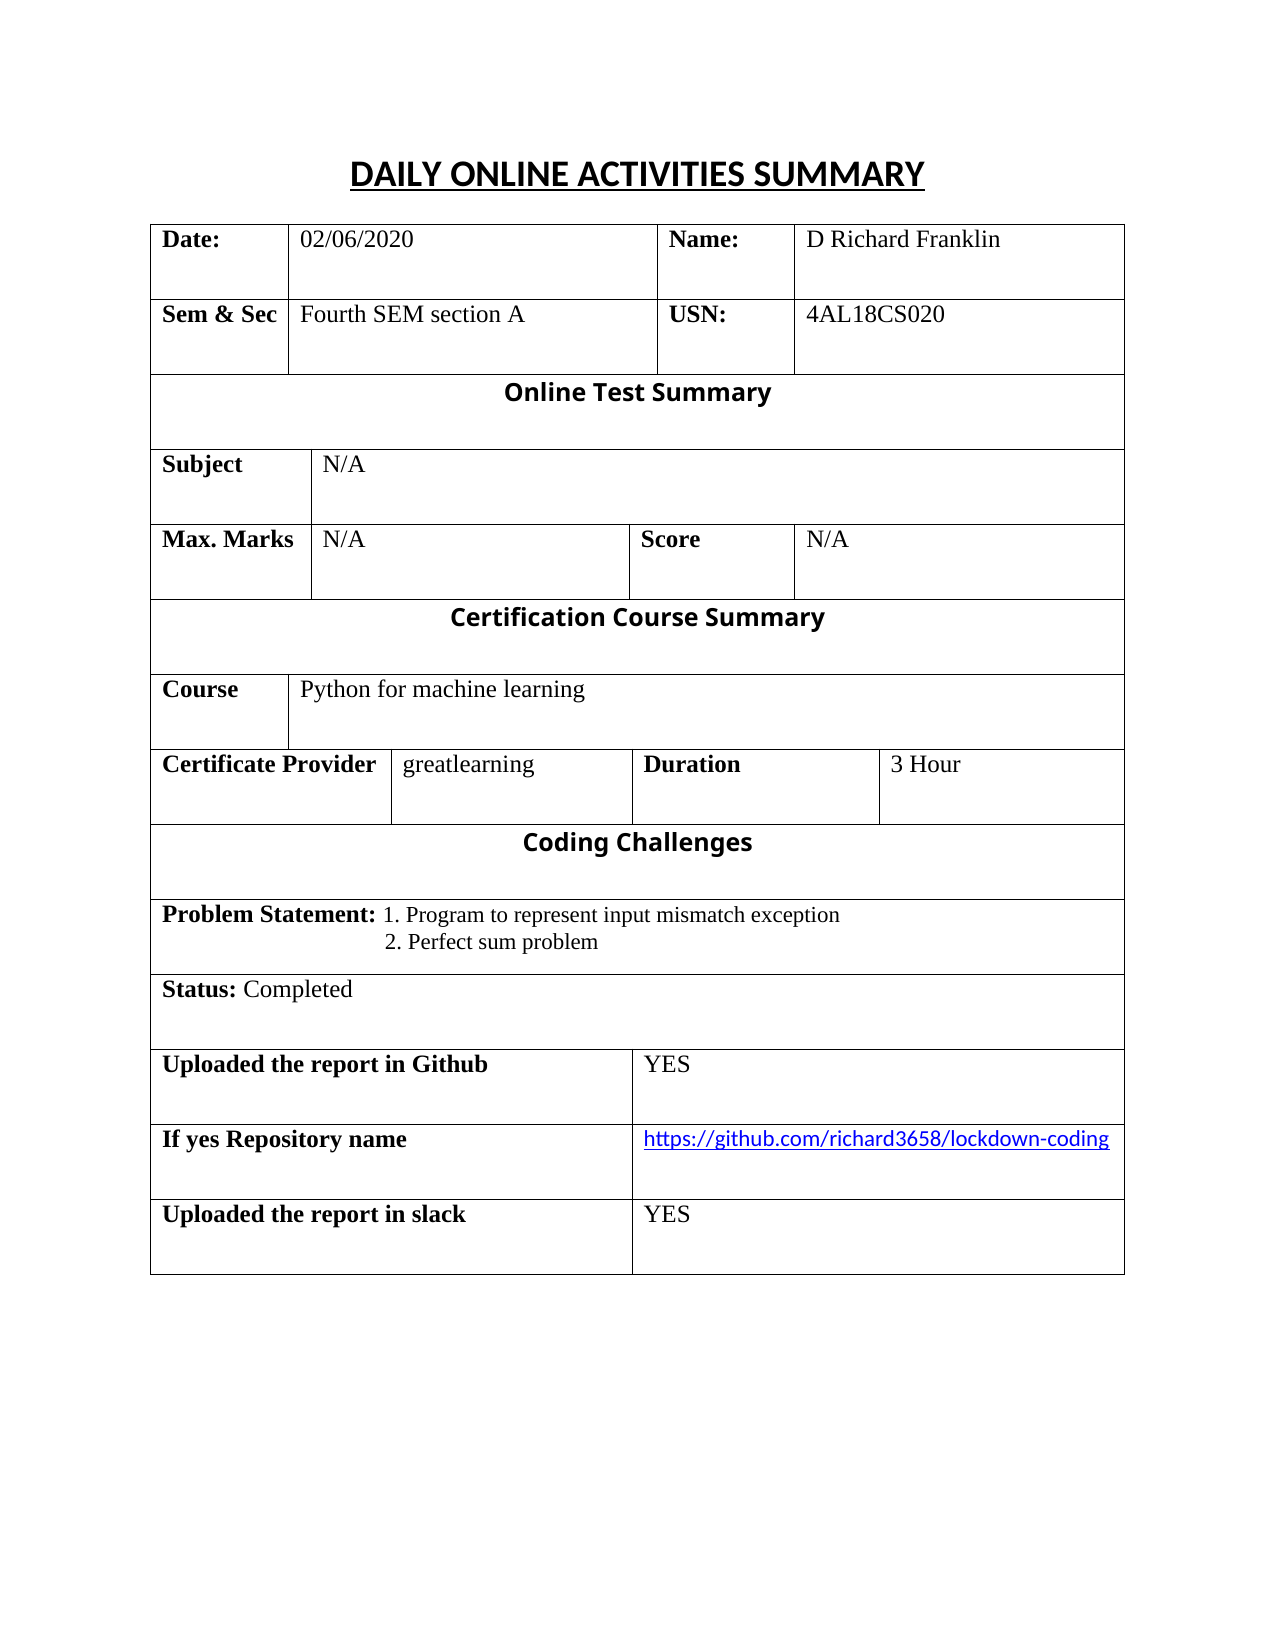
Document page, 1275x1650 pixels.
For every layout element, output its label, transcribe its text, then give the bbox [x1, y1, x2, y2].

table_cell Subject [151, 450, 311, 523]
table_cell Certification Course Summary [151, 600, 1124, 673]
table_cell Online Test Summary [151, 375, 1124, 448]
table_cell Max. Marks [151, 525, 311, 598]
table_cell YES [633, 1050, 1124, 1123]
table_header Date: [151, 225, 288, 298]
table_cell https://github.com/richard3658/lockdown-coding [633, 1125, 1124, 1198]
table_cell 3 Hour [880, 750, 1124, 823]
table_cell Status: Completed [151, 975, 1124, 1048]
table_cell N/A [795, 525, 1124, 598]
table_cell Python for machine learning [289, 675, 1124, 748]
table_header 02/06/2020 [289, 225, 657, 298]
table_cell Sem & Sec [151, 300, 288, 373]
table_cell Problem Statement: 1. Program to represent input mismatch exception 2. Perfect sum problem [151, 900, 1124, 973]
table_header D Richard Franklin [795, 225, 1124, 298]
table_cell Certificate Provider [151, 750, 391, 823]
table_cell 4AL18CS020 [795, 300, 1124, 373]
text DAILY ONLINE ACTIVITIES SUMMARY [150, 150, 1125, 196]
table_cell N/A [312, 450, 1124, 523]
table_cell Coding Challenges [151, 825, 1124, 898]
table_cell Course [151, 675, 288, 748]
table_cell greatlearning [392, 750, 632, 823]
table_cell Score [630, 525, 794, 598]
table_cell USN: [658, 300, 794, 373]
table_cell Uploaded the report in slack [151, 1200, 632, 1273]
table_cell Uploaded the report in Github [151, 1050, 632, 1123]
table_header Name: [658, 225, 794, 298]
table_cell Duration [633, 750, 879, 823]
table_cell Fourth SEM section A [289, 300, 657, 373]
table_cell N/A [312, 525, 629, 598]
table_cell YES [633, 1200, 1124, 1273]
table_cell If yes Repository name [151, 1125, 632, 1198]
